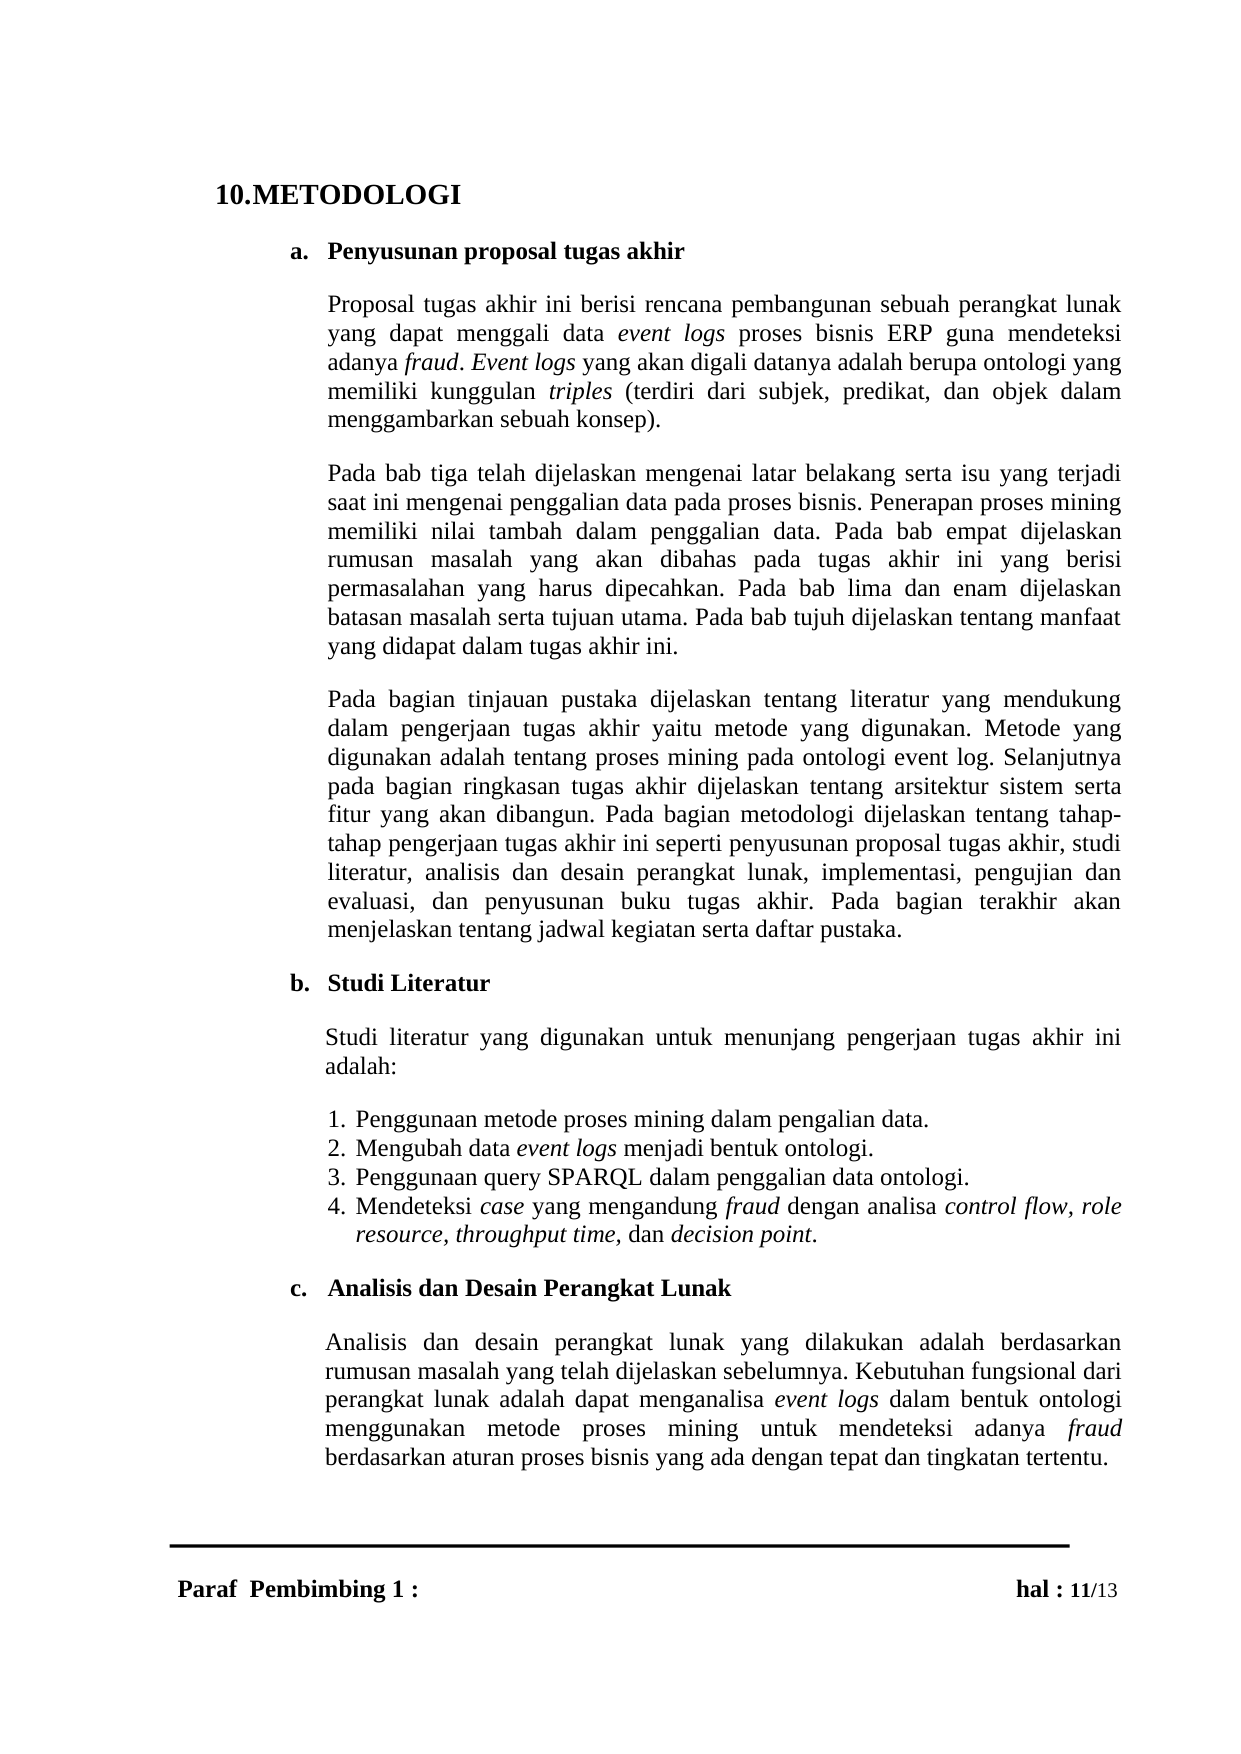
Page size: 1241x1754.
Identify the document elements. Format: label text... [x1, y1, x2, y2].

text Proposal tugas akhir ini berisi rencana pembangunan sebuah perangkat lunak yang dapat menggali data event logs proses bisnis ERP guna mendeteksi adanya fraud. Event logs yang akan digali datanya adalah berupa ontologi yang memiliki kunggulan triples (terdiri dari subjek, predikat, dan objek dalam menggambarkan sebuah konsep). [327, 289, 1122, 433]
subtitle Penyusunan proposal tugas akhir [290, 236, 1122, 264]
subtitle METODOLOGI [215, 177, 1122, 211]
subtitle Studi Literatur [290, 968, 1122, 997]
text Pada bab tiga telah dijelaskan mengenai latar belakang serta isu yang terjadi saat ini mengenai penggalian data pada proses bisnis. Penerapan proses mining memiliki nilai tambah dalam penggalian data. Pada bab empat dijelaskan rumusan masalah yang akan dibahas pada tugas akhir ini yang berisi permasalahan yang harus dipecahkan. Pada bab lima dan enam dijelaskan batasan masalah serta tujuan utama. Pada bab tujuh dijelaskan tentang manfaat yang didapat dalam tugas akhir ini. [327, 458, 1122, 659]
list Penggunaan metode proses mining dalam pengalian data. [327, 1104, 1122, 1133]
text Analisis dan desain perangkat lunak yang dilakukan adalah berdasarkan rumusan masalah yang telah dijelaskan sebelumnya. Kebutuhan fungsional dari perangkat lunak adalah dapat menganalisa event logs dalam bentuk ontologi menggunakan metode proses mining untuk mendeteksi adanya fraud berdasarkan aturan proses bisnis yang ada dengan tepat dan tingkatan tertentu. [325, 1327, 1122, 1471]
text Studi literatur yang digunakan untuk menunjang pengerjaan tugas akhir ini adalah: [325, 1022, 1122, 1079]
list Mendeteksi case yang mengandung fraud dengan analisa control flow, role resource, throughput time, dan decision point. [327, 1191, 1122, 1248]
text Pada bagian tinjauan pustaka dijelaskan tentang literatur yang mendukung dalam pengerjaan tugas akhir yaitu metode yang digunakan. Metode yang digunakan adalah tentang proses mining pada ontologi event log. Selanjutnya pada bagian ringkasan tugas akhir dijelaskan tentang arsitektur sistem serta fitur yang akan dibangun. Pada bagian metodologi dijelaskan tentang tahap-tahap pengerjaan tugas akhir ini seperti penyusunan proposal tugas akhir, studi literatur, analisis dan desain perangkat lunak, implementasi, pengujian dan evaluasi, dan penyusunan buku tugas akhir. Pada bagian terakhir akan menjelaskan tentang jadwal kegiatan serta daftar pustaka. [327, 684, 1122, 943]
subtitle Analisis dan Desain Perangkat Lunak [290, 1273, 1122, 1302]
list Penggunaan query SPARQL dalam penggalian data ontologi. [327, 1162, 1122, 1191]
list Mengubah data event logs menjadi bentuk ontologi. [327, 1133, 1122, 1162]
